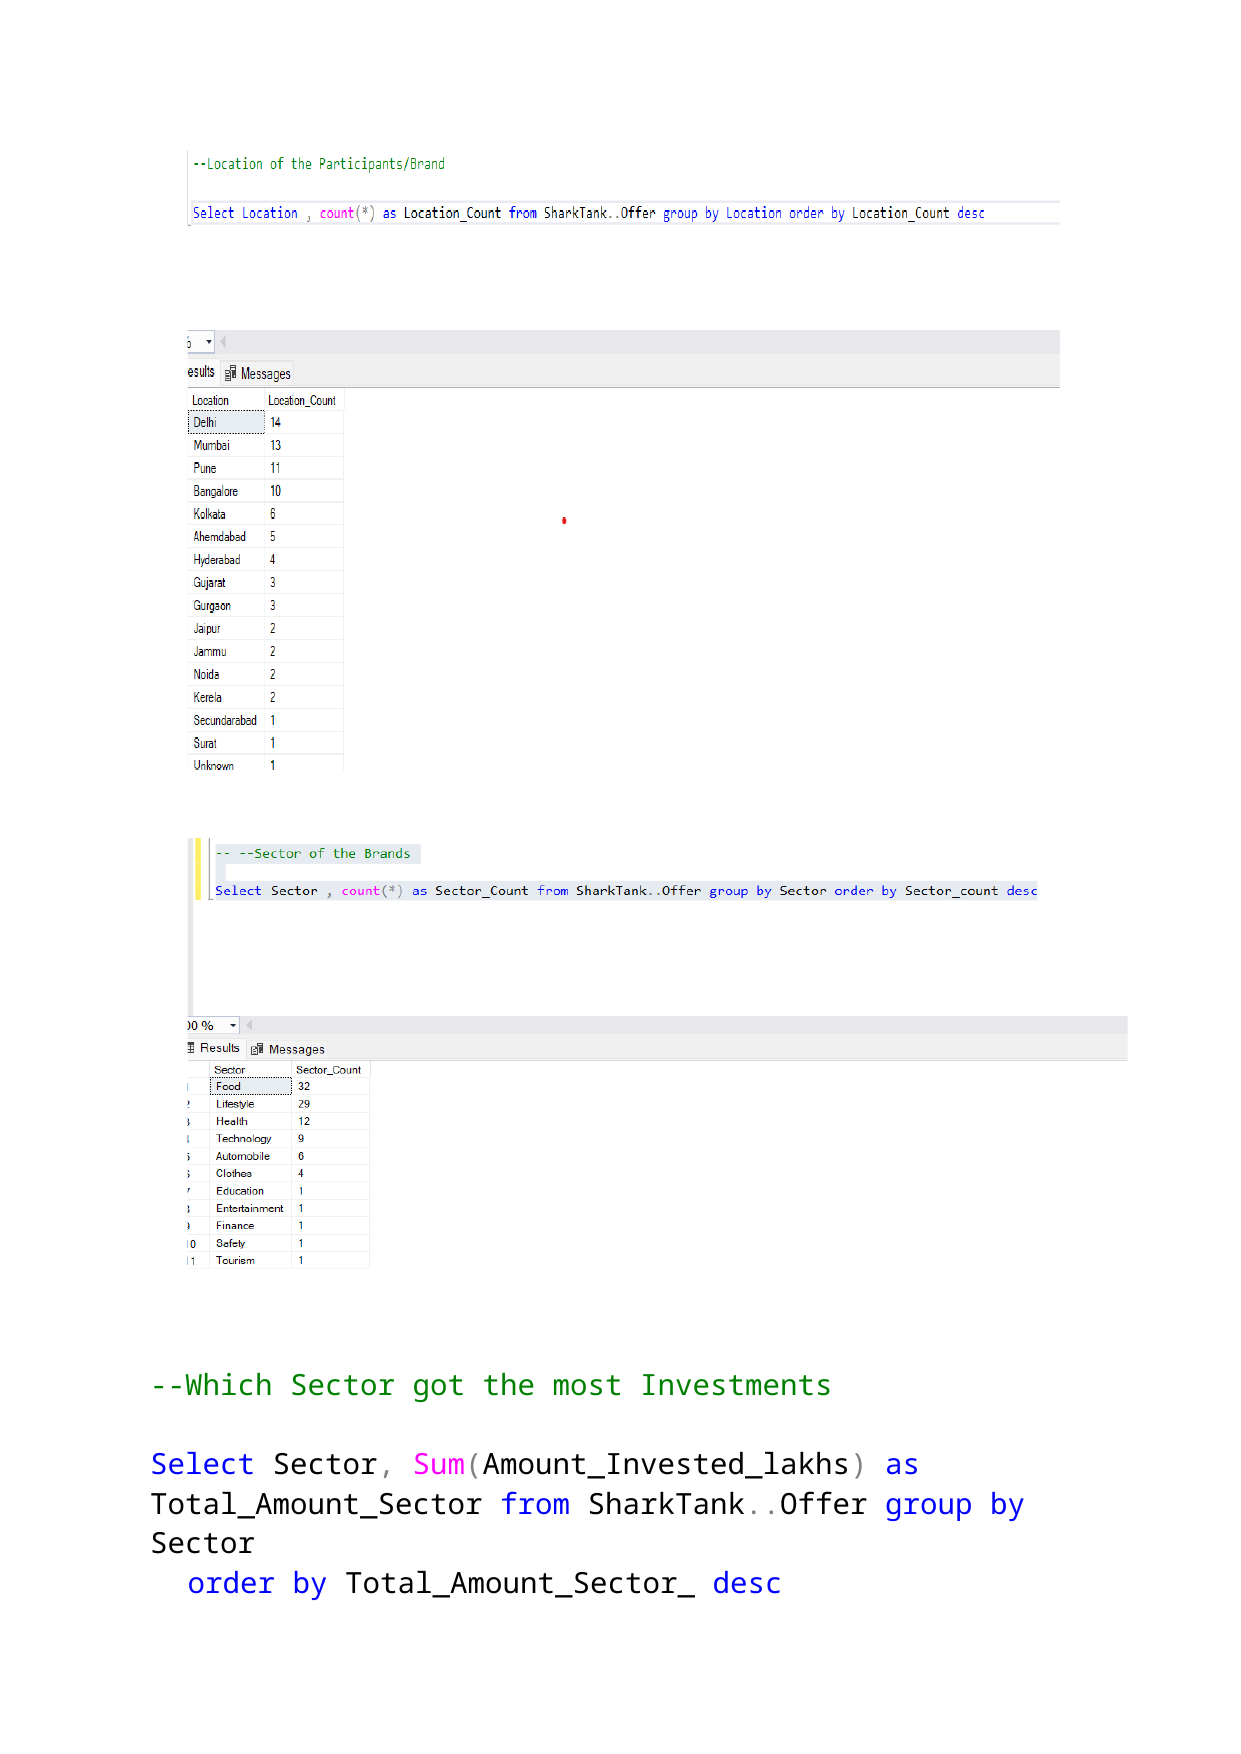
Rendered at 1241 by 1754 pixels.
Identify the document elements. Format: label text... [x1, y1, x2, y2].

text --Which Sector got the most Investments [150, 1364, 1090, 1404]
text Select Sector, Sum(Amount_Invested_lakhs) as Total_Amount_Sector from SharkTank..Offer group by Sector [150, 1443, 1090, 1562]
text order by Total_Amount_Sector_ desc [187, 1562, 1090, 1602]
picture [187, 150, 1060, 770]
picture [187, 838, 1128, 1269]
